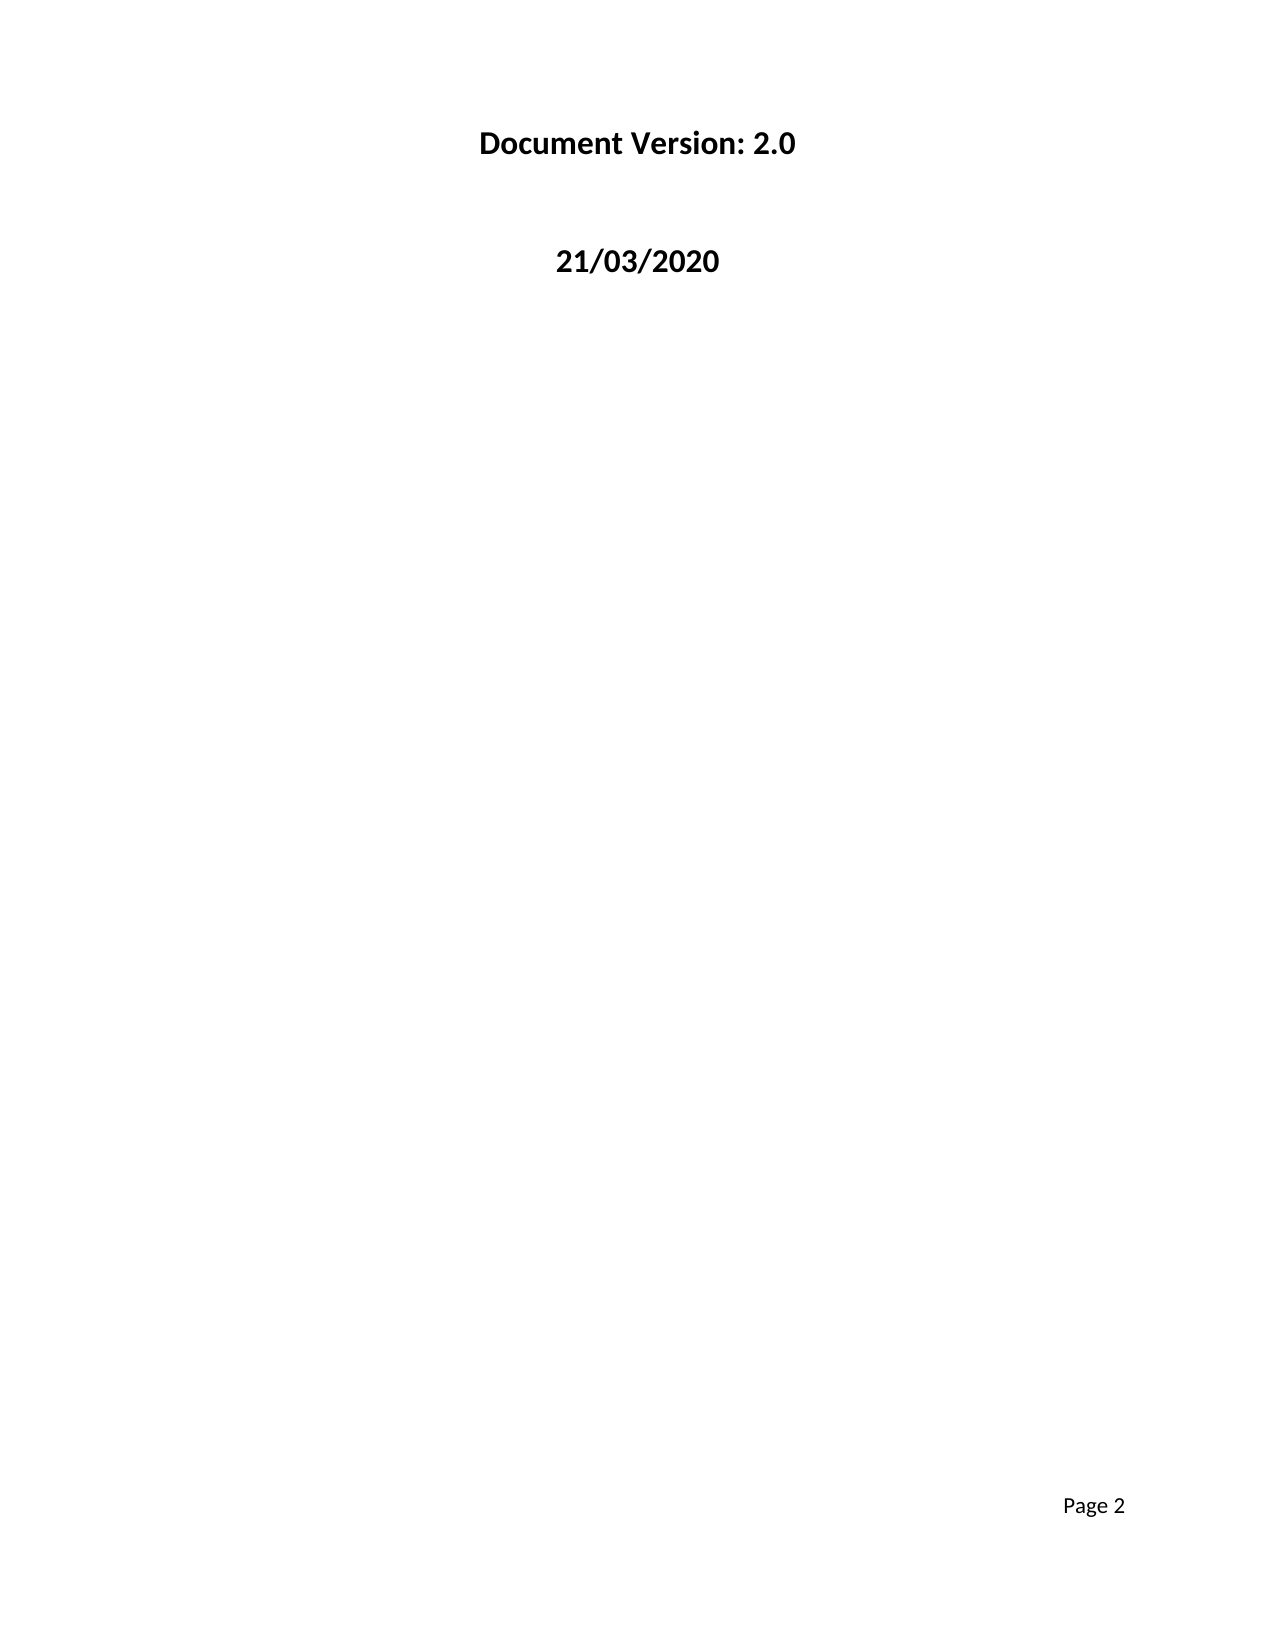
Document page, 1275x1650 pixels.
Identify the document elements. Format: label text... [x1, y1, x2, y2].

text Document Version: 2.0 [150, 122, 1125, 163]
text 21/03/2020 [150, 240, 1125, 281]
